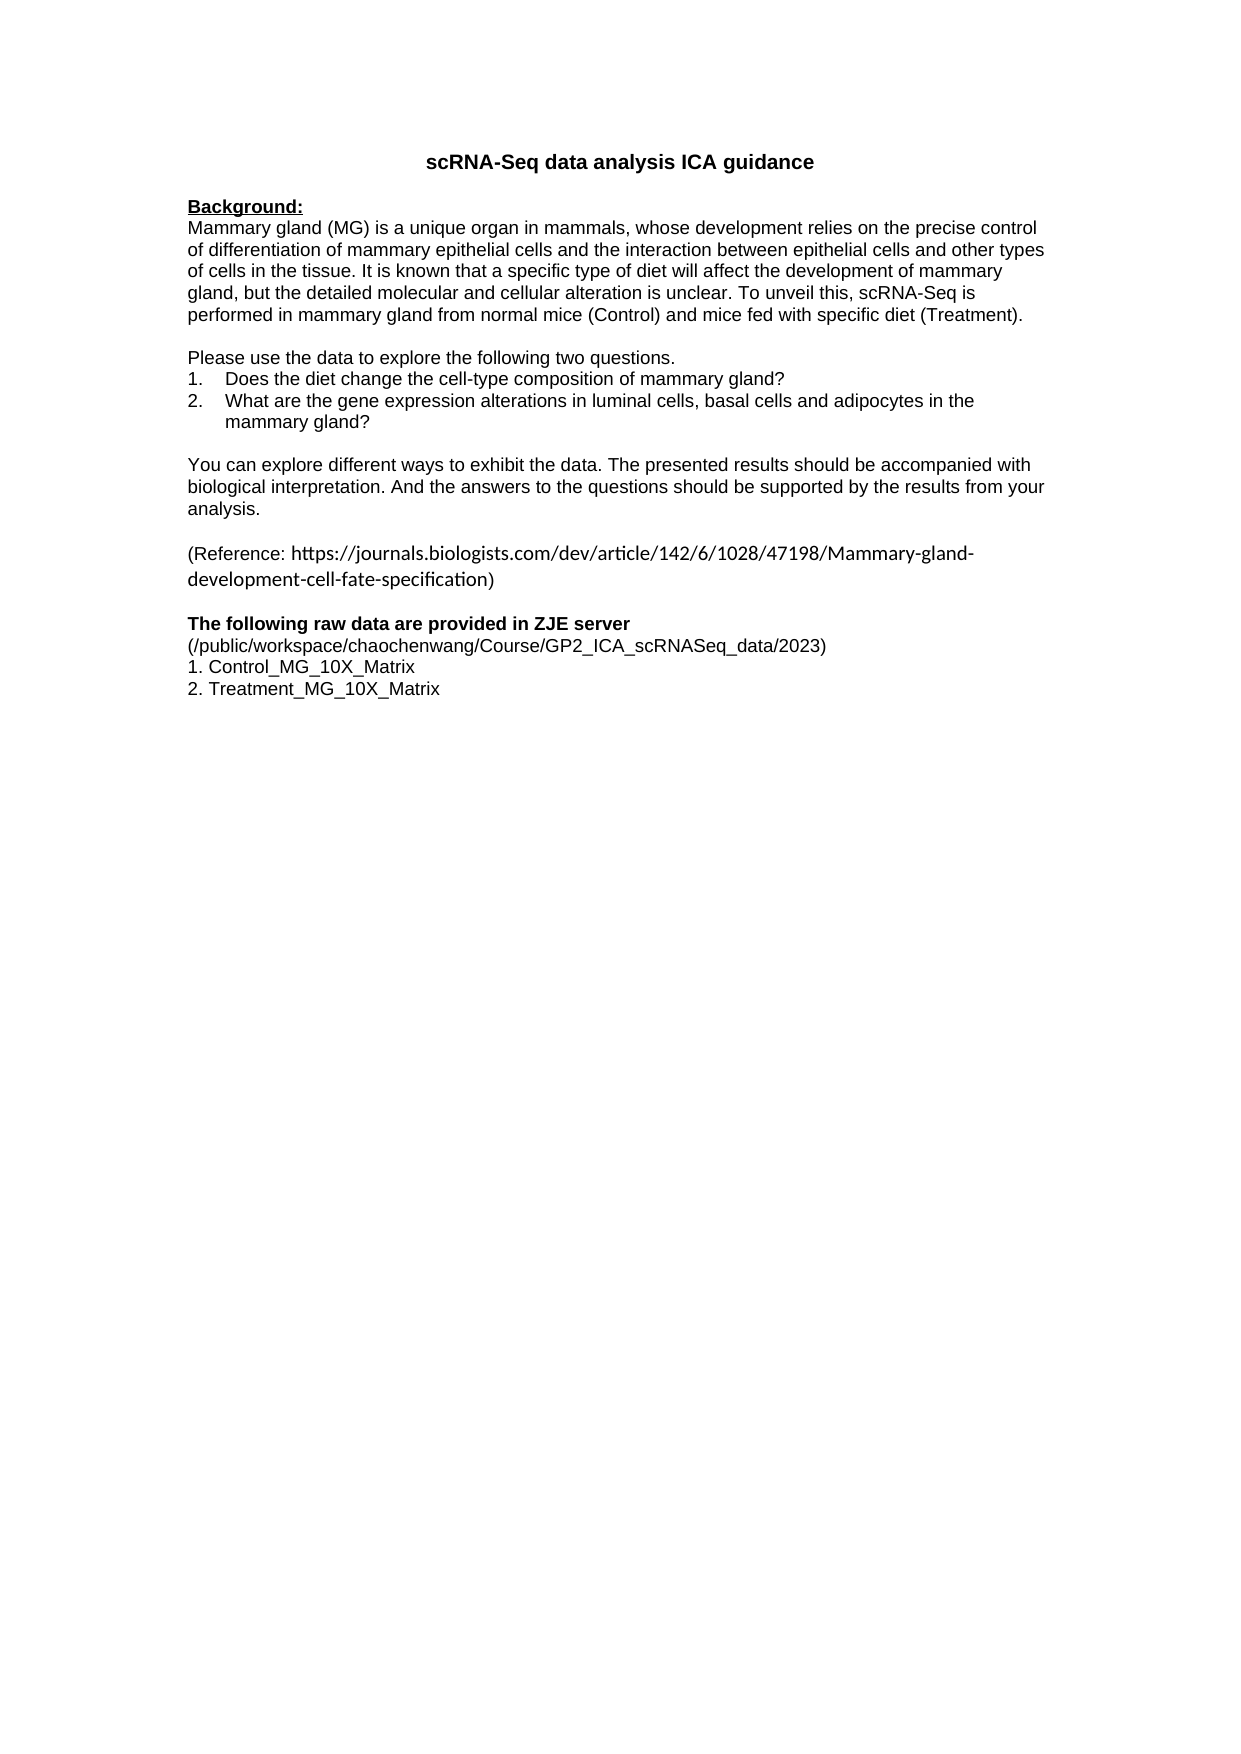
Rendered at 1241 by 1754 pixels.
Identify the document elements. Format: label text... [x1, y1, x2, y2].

text You can explore different ways to exhibit the data. The presented results should be accompanied with biological interpretation. And the answers to the questions should be supported by the results from your analysis. [187, 454, 1053, 519]
text (Reference: https://journals.biologists.com/dev/article/142/6/1028/47198/Mammary-gland-development-cell-fate-specification) [187, 541, 1053, 591]
text Please use the data to explore the following two questions. [187, 346, 1053, 368]
list Control_MG_10X_Matrix [187, 656, 1053, 678]
text The following raw data are provided in ZJE server (/public/workspace/chaochenwang/Course/GP2_ICA_scRNASeq_data/2023) [187, 613, 1053, 656]
text Background: [187, 196, 1053, 217]
text scRNA-Seq data analysis ICA guidance [187, 150, 1053, 174]
text Mammary gland (MG) is a unique organ in mammals, whose development relies on the precise control of differentiation of mammary epithelial cells and the interaction between epithelial cells and other types of cells in the tissue. It is known that a specific type of diet will affect the development of mammary gland, but the detailed molecular and cellular alteration is unclear. To unveil this, scRNA-Seq is performed in mammary gland from normal mice (Control) and mice fed with specific diet (Treatment). [187, 217, 1053, 325]
list What are the gene expression alterations in luminal cells, basal cells and adipocytes in the mammary gland? [187, 389, 1053, 433]
list Does the diet change the cell-type composition of mammary gland? [187, 368, 1053, 389]
list Treatment_MG_10X_Matrix [187, 678, 1053, 699]
